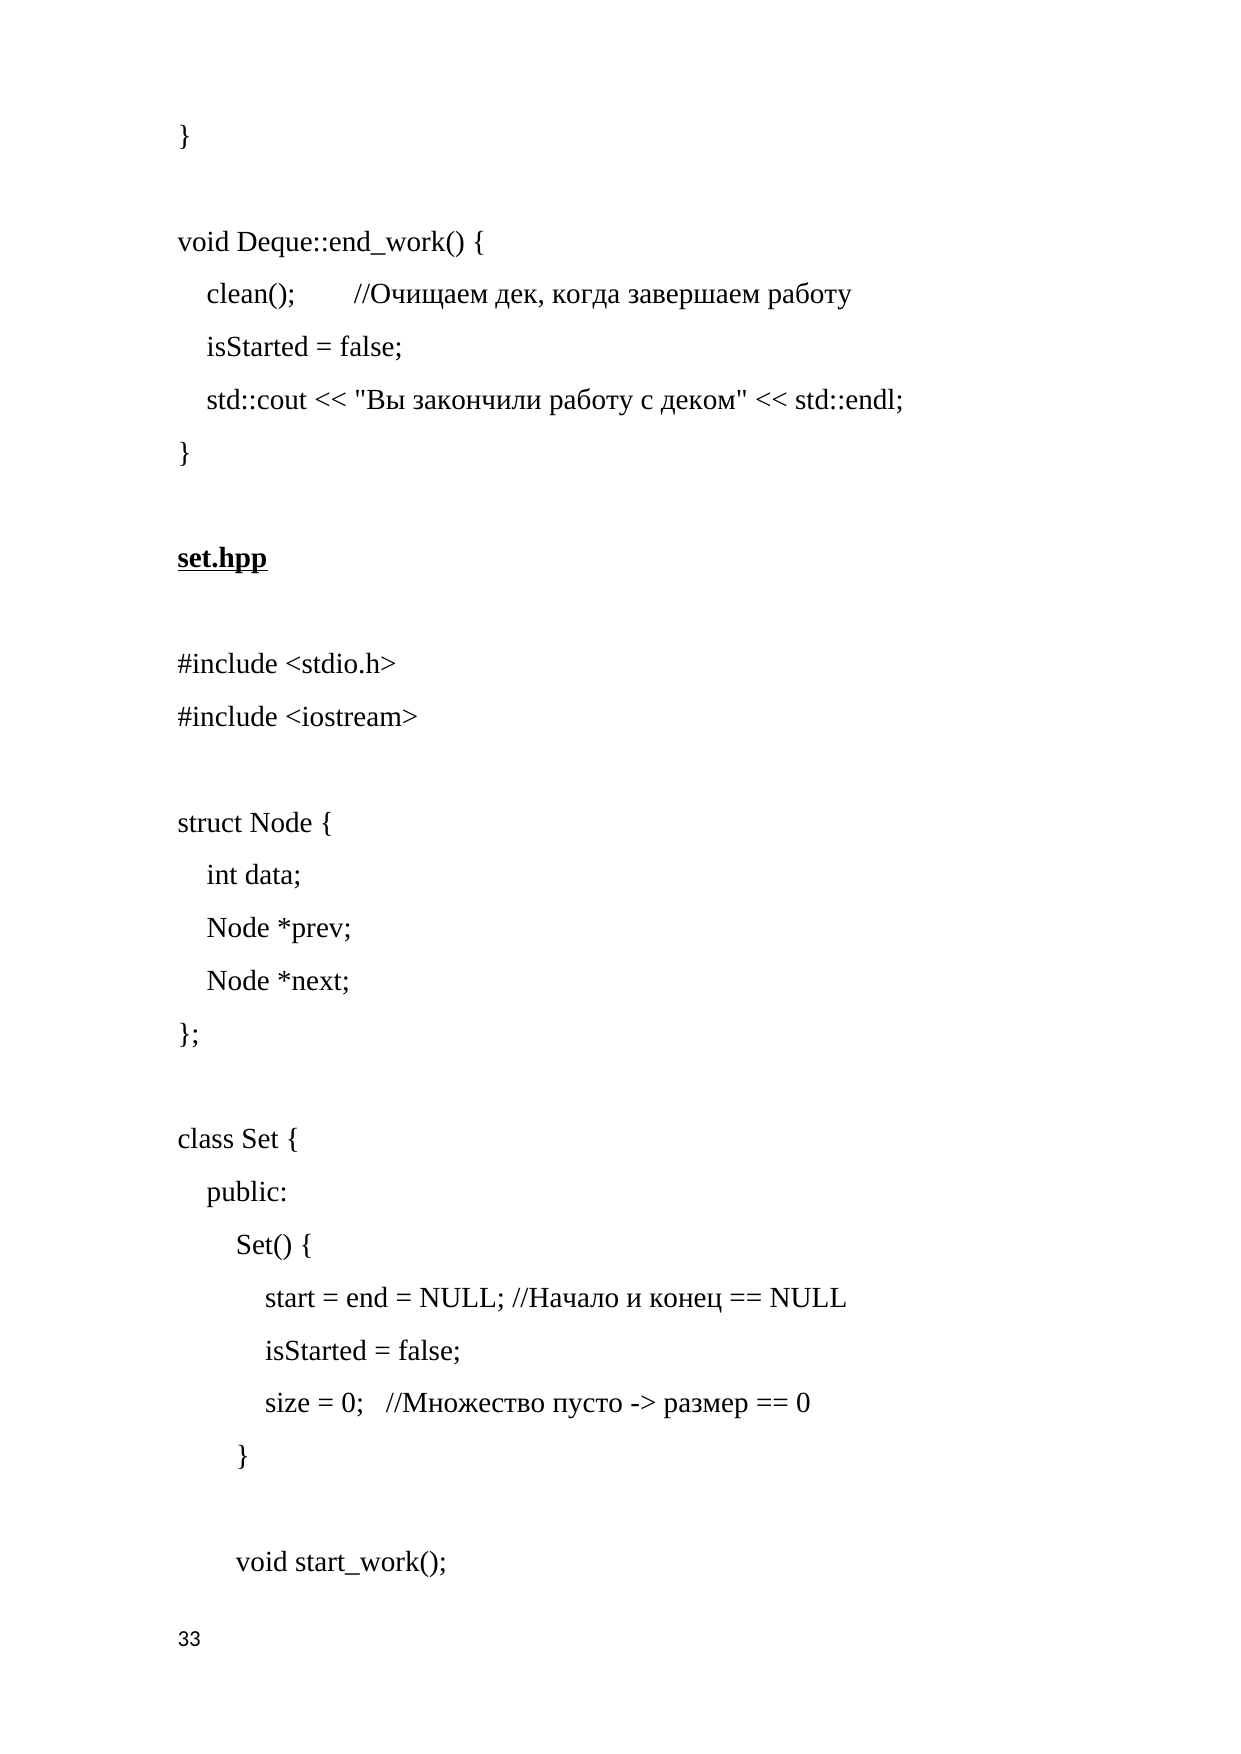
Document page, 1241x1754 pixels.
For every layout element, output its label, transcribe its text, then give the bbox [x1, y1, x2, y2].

text std::cout << "Вы закончили работу с деком" << std::endl; [177, 382, 1152, 416]
text #include <iostream> [177, 699, 1152, 733]
text int data; [177, 857, 1152, 891]
text struct Node { [177, 805, 1152, 838]
text void start_work(); [177, 1544, 1152, 1578]
text class Set { [177, 1122, 1152, 1155]
text Node *next; [177, 963, 1152, 997]
text void Deque::end_work() { [177, 224, 1152, 257]
text set.hpp [177, 541, 1152, 574]
text clean(); //Очищаем дек, когда завершаем работу [177, 277, 1152, 310]
text Node *prev; [177, 910, 1152, 944]
text size = 0; //Множество пусто -> размер == 0 [177, 1386, 1152, 1419]
text } [177, 1438, 1152, 1472]
text isStarted = false; [177, 1333, 1152, 1366]
text } [177, 435, 1152, 468]
text }; [177, 1016, 1152, 1049]
text Set() { [177, 1227, 1152, 1261]
text #include <stdio.h> [177, 646, 1152, 680]
text start = end = NULL; //Начало и конец == NULL [177, 1280, 1152, 1313]
text public: [177, 1174, 1152, 1208]
text } [177, 118, 1152, 152]
text isStarted = false; [177, 329, 1152, 363]
